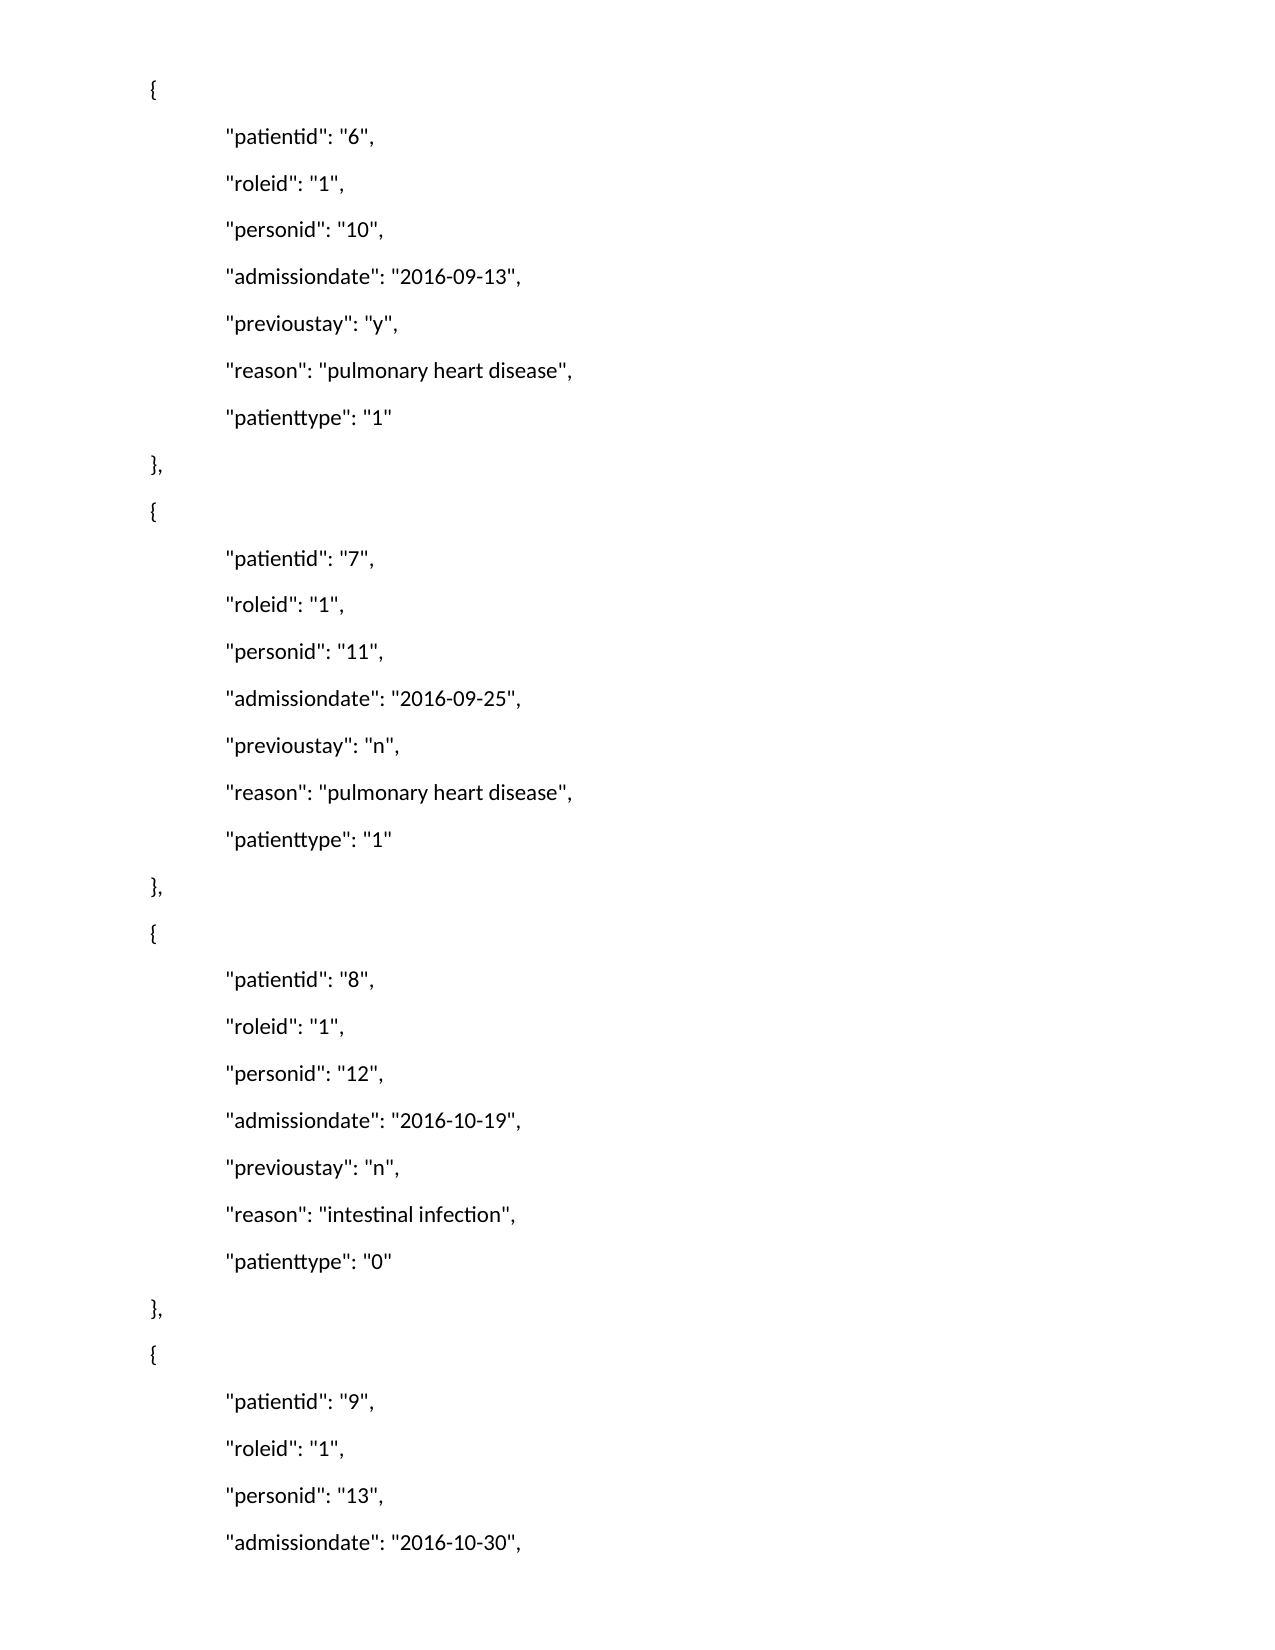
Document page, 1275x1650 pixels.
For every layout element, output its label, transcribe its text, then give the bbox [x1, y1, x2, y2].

text "personid": "10", [75, 216, 1200, 244]
text }, [75, 450, 1200, 478]
text "patientid": "7", [75, 544, 1200, 572]
text { [75, 75, 1200, 103]
text "reason": "pulmonary heart disease", [75, 356, 1200, 384]
text "roleid": "1", [75, 591, 1200, 619]
text "admissiondate": "2016-09-25", [75, 684, 1200, 712]
text "personid": "13", [75, 1481, 1200, 1509]
text "admissiondate": "2016-10-30", [75, 1528, 1200, 1556]
text "patienttype": "0" [75, 1247, 1200, 1275]
text "patienttype": "1" [75, 825, 1200, 853]
text "reason": "pulmonary heart disease", [75, 778, 1200, 806]
text { [75, 497, 1200, 525]
text "patientid": "8", [75, 966, 1200, 994]
text "previoustay": "y", [75, 309, 1200, 337]
text "admissiondate": "2016-09-13", [75, 262, 1200, 291]
text "personid": "12", [75, 1059, 1200, 1087]
text "reason": "intestinal infection", [75, 1200, 1200, 1228]
text }, [75, 872, 1200, 900]
text "previoustay": "n", [75, 1153, 1200, 1181]
text }, [75, 1294, 1200, 1322]
text "admissiondate": "2016-10-19", [75, 1106, 1200, 1134]
text "roleid": "1", [75, 1012, 1200, 1041]
text "patientid": "6", [75, 122, 1200, 150]
text "patienttype": "1" [75, 403, 1200, 431]
text { [75, 1341, 1200, 1369]
text "personid": "11", [75, 637, 1200, 666]
text "patientid": "9", [75, 1387, 1200, 1416]
text "previoustay": "n", [75, 731, 1200, 759]
text { [75, 919, 1200, 947]
text "roleid": "1", [75, 169, 1200, 197]
text "roleid": "1", [75, 1434, 1200, 1462]
